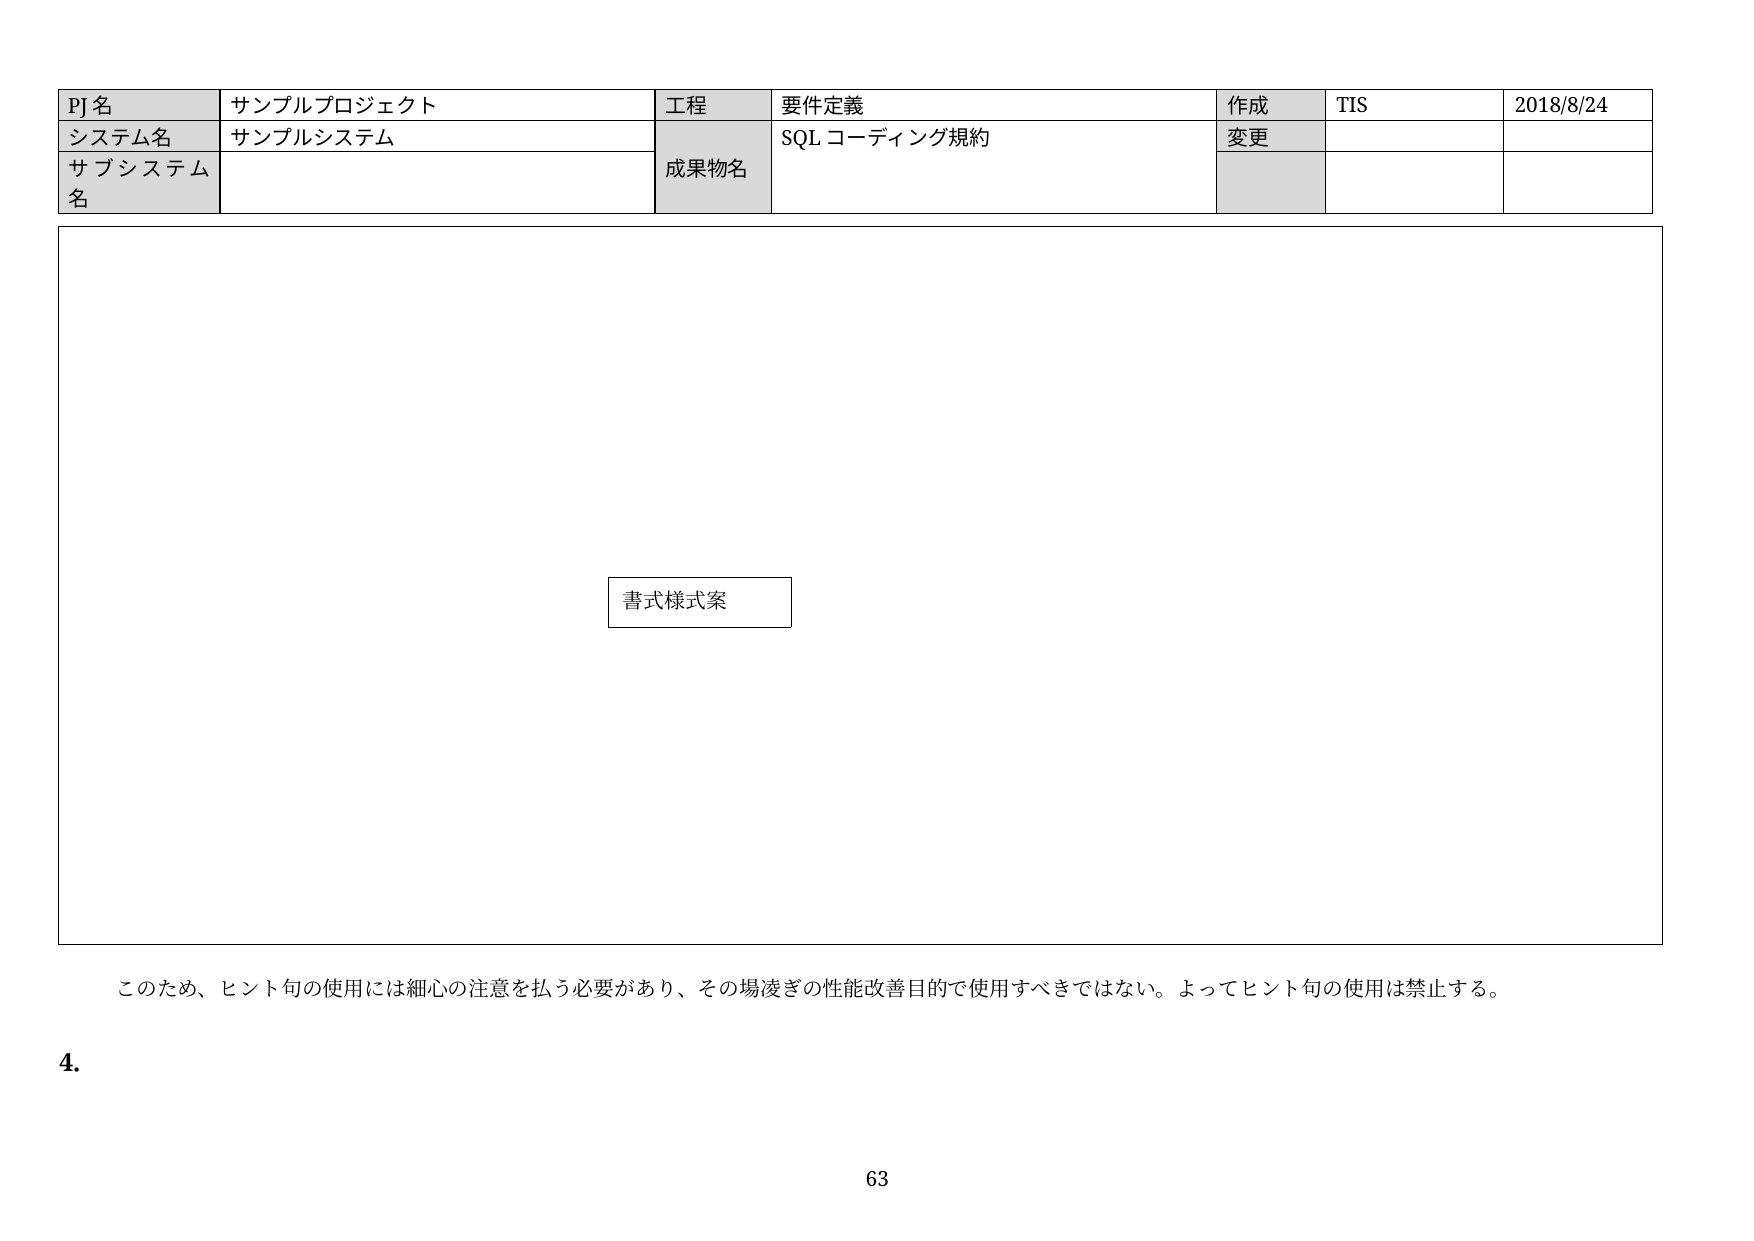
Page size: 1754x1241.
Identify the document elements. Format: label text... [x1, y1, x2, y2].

text このため、ヒント句の使用には細心の注意を払う必要があり、その場凌ぎの性能改善目的で使用すべきではない。よってヒント句の使用は禁止する。 [115, 972, 1695, 1002]
subtitle 保守、運用性観点の規約 [59, 1043, 1695, 1079]
